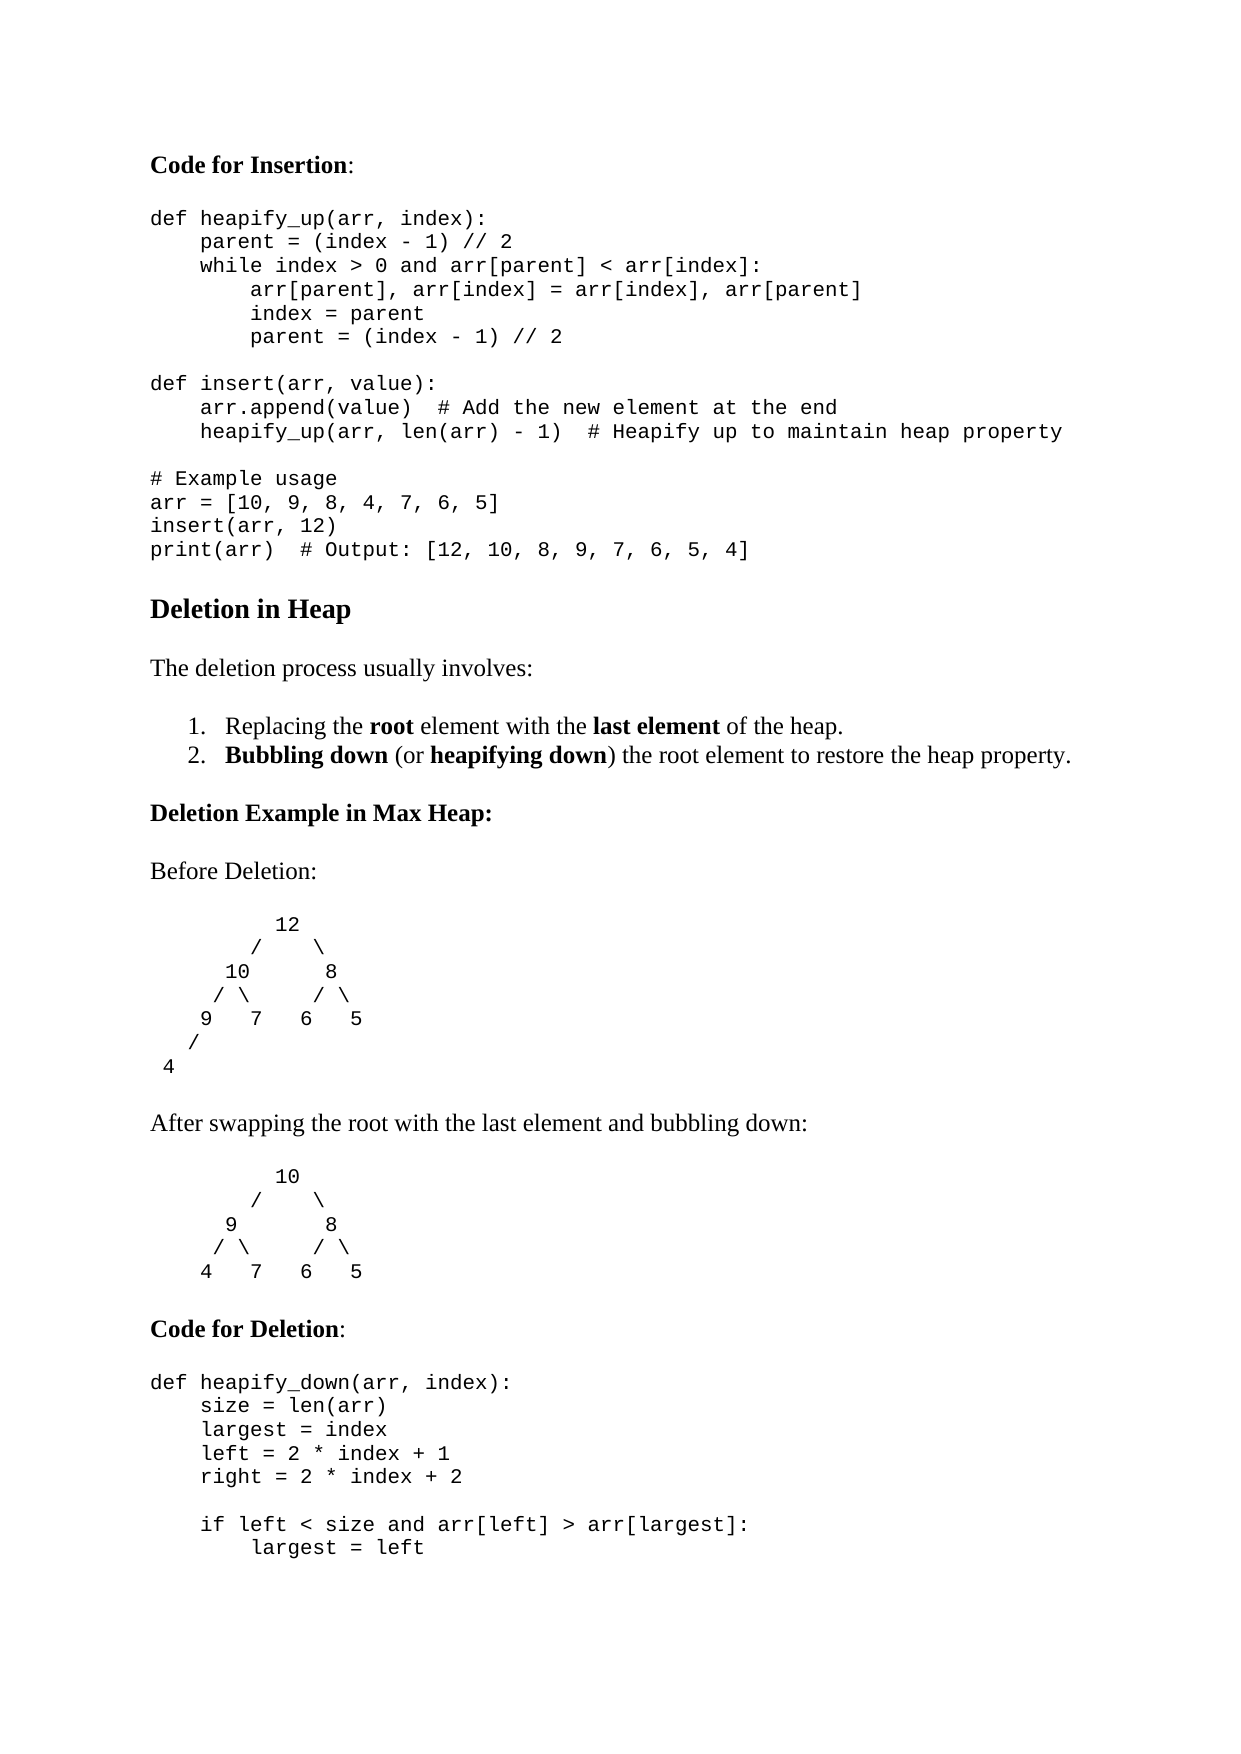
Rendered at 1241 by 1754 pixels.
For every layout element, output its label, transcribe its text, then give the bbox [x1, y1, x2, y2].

text right = 2 * index + 2 [150, 1466, 1090, 1490]
text 10 8 [150, 961, 1090, 985]
text insert(arr, 12) [150, 515, 1090, 539]
text parent = (index - 1) // 2 [150, 232, 1090, 255]
text heapify_up(arr, len(arr) - 1) # Heapify up to maintain heap property [150, 421, 1090, 444]
list Replacing the root element with the last element of the heap. [187, 711, 1090, 740]
text left = 2 * index + 1 [150, 1443, 1090, 1466]
text size = len(arr) [150, 1395, 1090, 1419]
text Before Deletion: [150, 856, 1090, 884]
text arr.append(value) # Add the new element at the end [150, 397, 1090, 421]
list Bubbling down (or heapifying down) the root element to restore the heap property. [187, 740, 1090, 769]
text print(arr) # Output: [12, 10, 8, 9, 7, 6, 5, 4] [150, 539, 1090, 563]
text / \ / \ [150, 985, 1090, 1008]
text if left < size and arr[left] > arr[largest]: [150, 1513, 1090, 1537]
text largest = left [150, 1537, 1090, 1561]
text 10 [150, 1166, 1090, 1190]
text After swapping the root with the last element and bubbling down: [150, 1108, 1090, 1137]
text largest = index [150, 1419, 1090, 1443]
text 4 7 6 5 [150, 1261, 1090, 1284]
text 12 [150, 914, 1090, 937]
text 4 [150, 1056, 1090, 1079]
text # Example usage [150, 468, 1090, 492]
text / \ [150, 1190, 1090, 1214]
text / \ / \ [150, 1237, 1090, 1261]
text index = parent [150, 302, 1090, 326]
text def heapify_up(arr, index): [150, 208, 1090, 232]
text Code for Insertion: [150, 150, 1090, 179]
text def insert(arr, value): [150, 373, 1090, 397]
text Code for Deletion: [150, 1314, 1090, 1342]
text / \ [150, 937, 1090, 961]
text while index > 0 and arr[parent] < arr[index]: [150, 255, 1090, 279]
text 9 7 6 5 [150, 1008, 1090, 1032]
text parent = (index - 1) // 2 [150, 326, 1090, 350]
text / [150, 1032, 1090, 1056]
text arr = [10, 9, 8, 4, 7, 6, 5] [150, 492, 1090, 515]
text 9 8 [150, 1214, 1090, 1237]
text The deletion process usually involves: [150, 653, 1090, 682]
text arr[parent], arr[index] = arr[index], arr[parent] [150, 279, 1090, 302]
text Deletion in Heap [150, 592, 1090, 624]
text def heapify_down(arr, index): [150, 1372, 1090, 1395]
text Deletion Example in Max Heap: [150, 798, 1090, 827]
